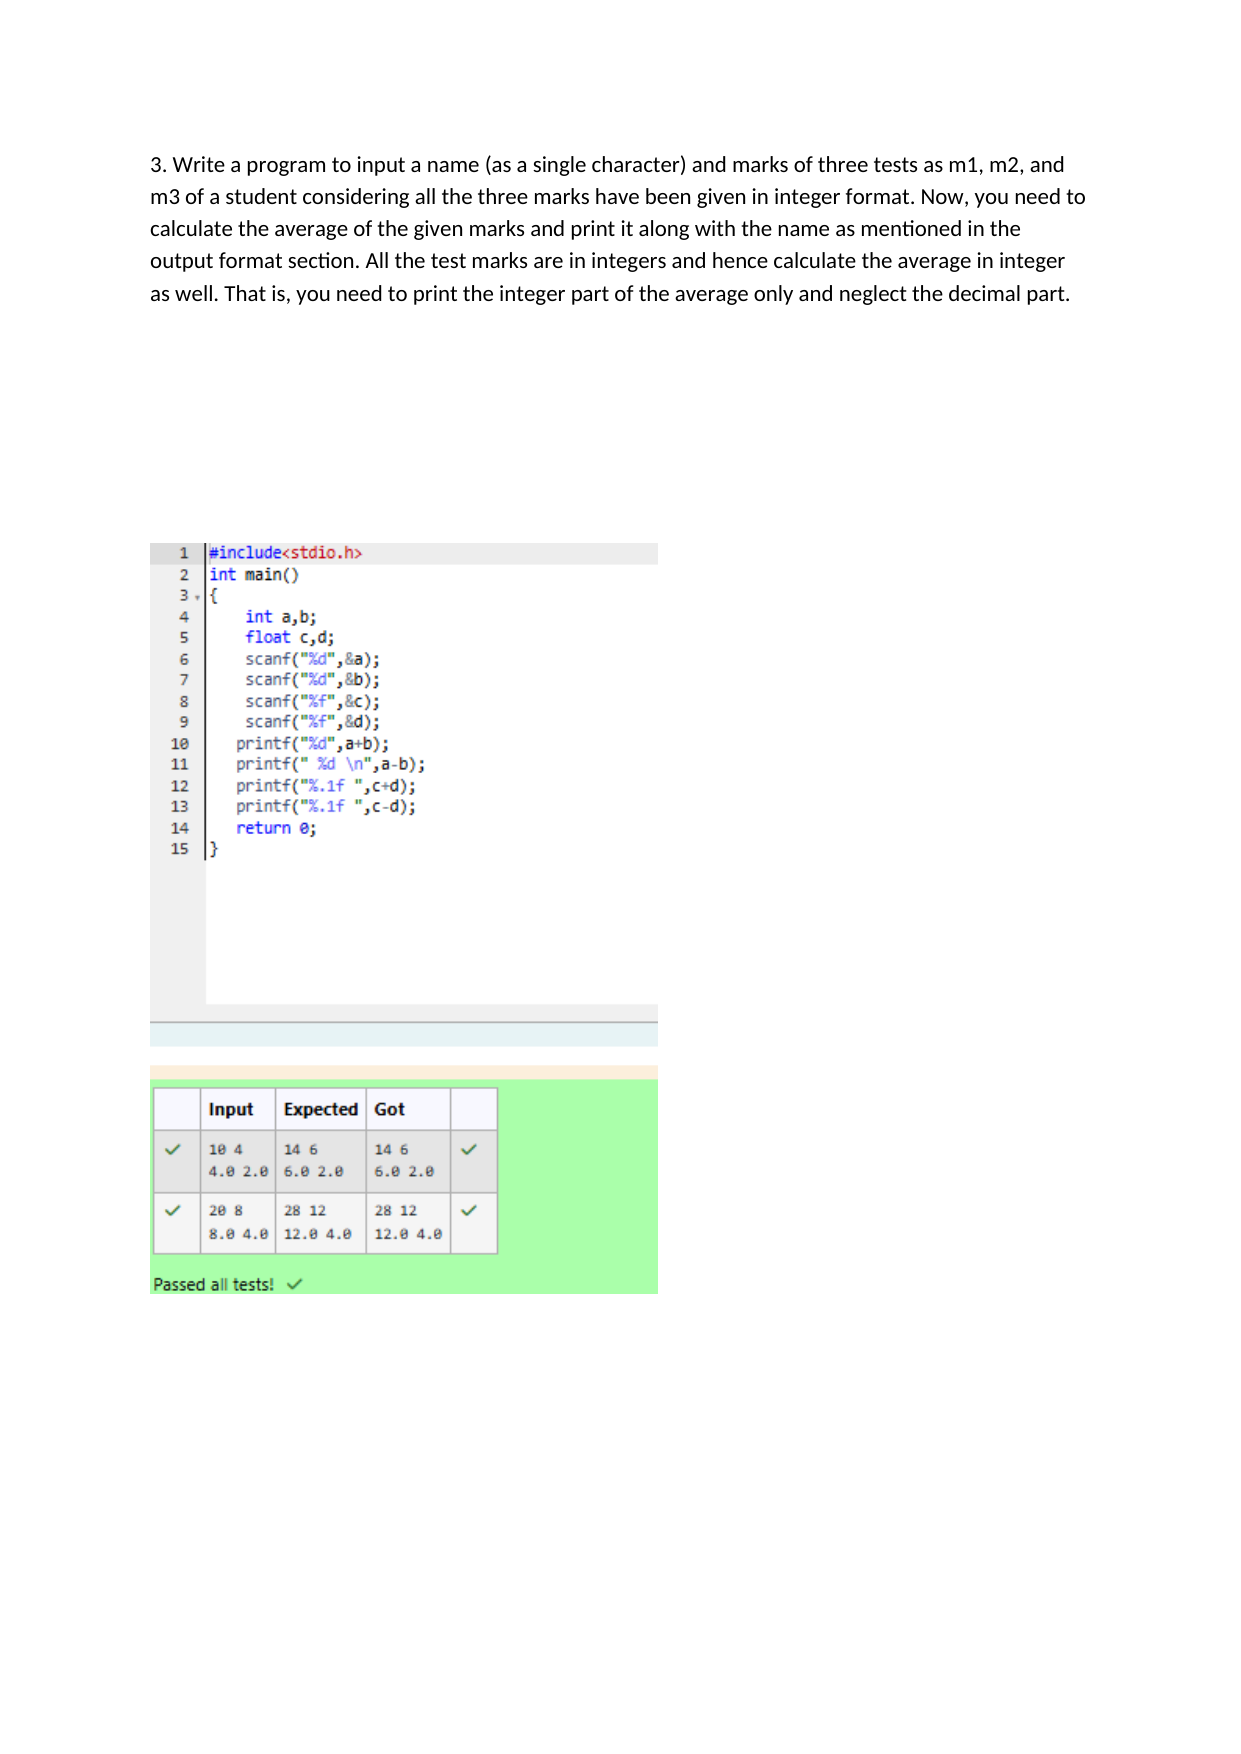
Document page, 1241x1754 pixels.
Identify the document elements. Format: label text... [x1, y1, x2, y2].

text 3. Write a program to input a name (as a single character) and marks of three tests as m1, m2, and m3 of a student considering all the three marks have been given in integer format. Now, you need to calculate the average of the given marks and print it along with the name as mentioned in the output format section. All the test marks are in integers and hence calculate the average in integer as well. That is, you need to print the integer part of the average only and neglect the decimal part. [150, 150, 1090, 307]
